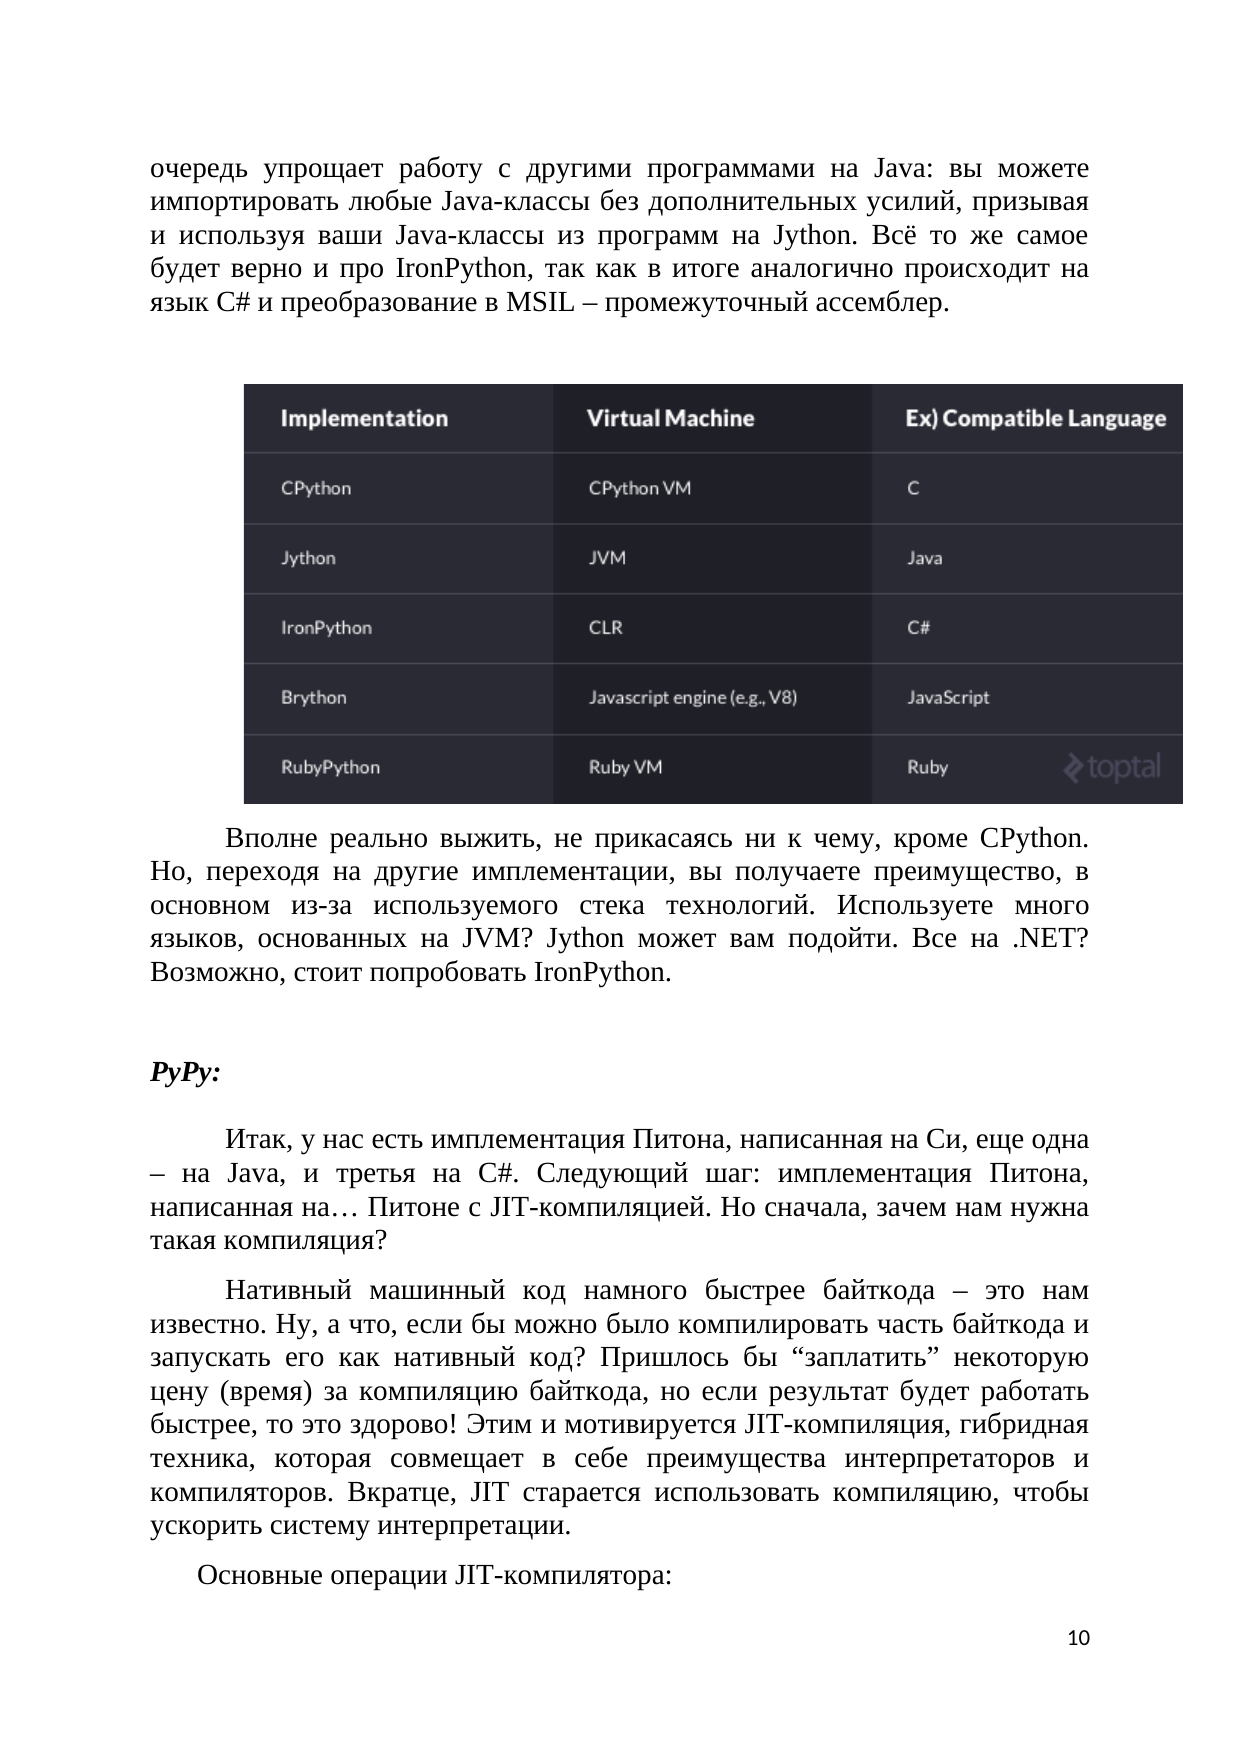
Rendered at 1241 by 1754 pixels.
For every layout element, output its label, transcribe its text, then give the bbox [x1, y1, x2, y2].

text Нативный машинный код намного быстрее байткода – это нам известно. Ну, а что, если бы можно было компилировать часть байткода и запускать его как нативный код? Пришлось бы “заплатить” некоторую цену (время) за компиляцию байткода, но если результат будет работать быстрее, то это здорово! Этим и мотивируется JIT-компиляция, гибридная техника, которая совмещает в себе преимущества интерпретаторов и компиляторов. Вкратце, JIT старается использовать компиляцию, чтобы ускорить систему интерпретации. [150, 1272, 1090, 1541]
text PyPy: [150, 1054, 1090, 1088]
text Итак, у нас есть имплементация Питона, написанная на Си, еще одна – на Java, и третья на C#. Следующий шаг: имплементация Питона, написанная на… Питоне c JIT-компиляцией. Но сначала, зачем нам нужна такая компиляция? [150, 1122, 1090, 1256]
text Основные операции JIT-компилятора: [150, 1557, 1090, 1591]
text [150, 150, 1090, 318]
text Вполне реально выжить, не прикасаясь ни к чему, кроме CPython. Но, переходя на другие имплементации, вы получаете преимущество, в основном из-за используемого стека технологий. Используете много языков, основанных на JVM? Jython может вам подойти. Все на .NET? Возможно, стоит попробовать IronPython. [150, 820, 1090, 988]
